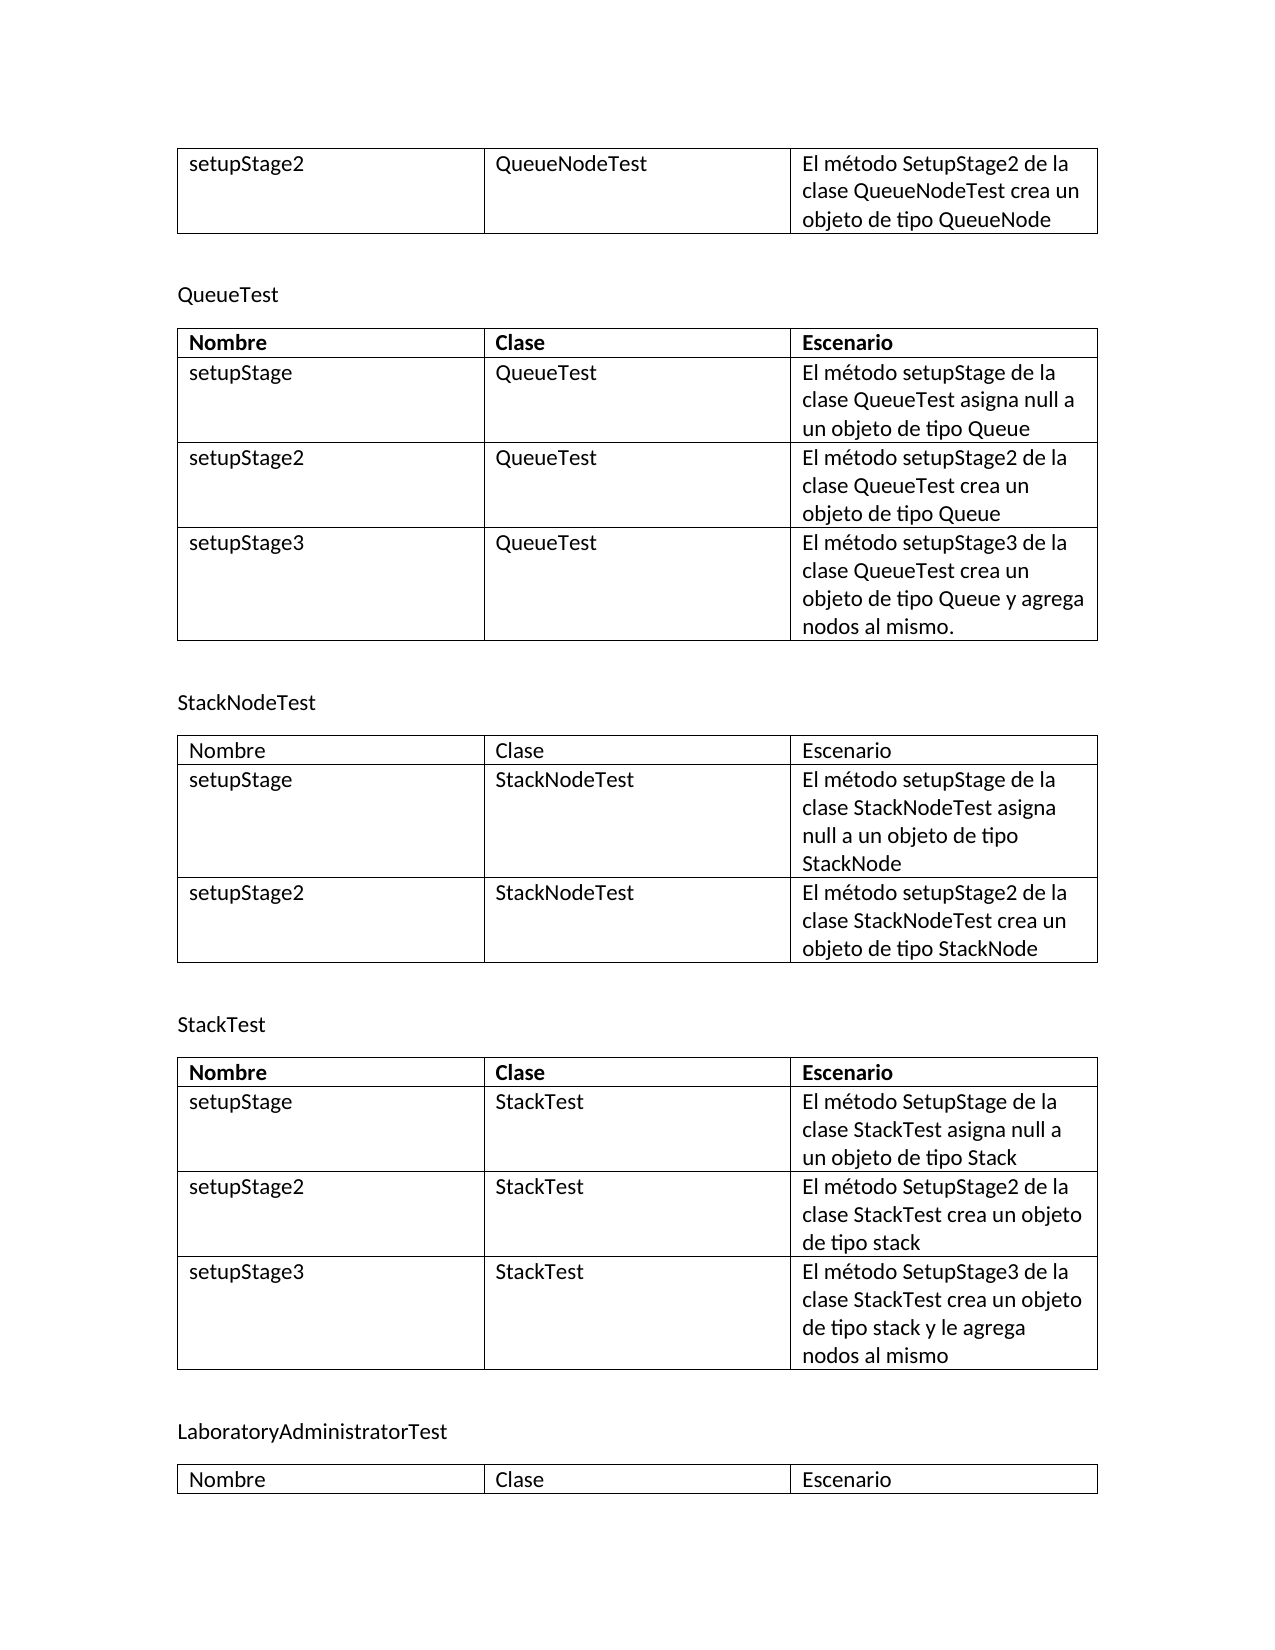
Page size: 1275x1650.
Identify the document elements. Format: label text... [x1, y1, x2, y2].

table_cell QueueTest [485, 358, 790, 442]
table_cell QueueNodeTest [485, 149, 790, 233]
table_header Nombre [178, 1058, 484, 1086]
table_header Clase [485, 736, 790, 764]
table_cell El método SetupStage2 de la clase QueueNodeTest crea un objeto de tipo QueueNode [791, 149, 1097, 233]
table_cell El método SetupStage2 de la clase StackTest crea un objeto de tipo stack [791, 1172, 1097, 1256]
table_header Clase [485, 329, 790, 357]
table_cell El método SetupStage de la clase StackTest asigna null a un objeto de tipo Stack [791, 1087, 1097, 1171]
text QueueTest [177, 281, 1098, 309]
table_cell StackNodeTest [485, 765, 790, 877]
text StackNodeTest [177, 688, 1098, 716]
table_header Escenario [791, 1058, 1097, 1086]
table_header Escenario [791, 736, 1097, 764]
table_header Escenario [791, 1465, 1097, 1493]
table_header Clase [485, 1465, 790, 1493]
table_cell setupStage [178, 765, 484, 877]
table_cell setupStage2 [178, 149, 484, 233]
table_cell El método setupStage de la clase QueueTest asigna null a un objeto de tipo Queue [791, 358, 1097, 442]
table_header Nombre [178, 736, 484, 764]
table_cell setupStage3 [178, 528, 484, 640]
table_cell El método setupStage3 de la clase QueueTest crea un objeto de tipo Queue y agrega nodos al mismo. [791, 528, 1097, 640]
table_cell setupStage [178, 358, 484, 442]
table_cell StackTest [485, 1172, 790, 1256]
table_cell El método setupStage de la clase StackNodeTest asigna null a un objeto de tipo StackNode [791, 765, 1097, 877]
text LaboratoryAdministratorTest [177, 1417, 1098, 1445]
table_cell setupStage3 [178, 1257, 484, 1369]
table_cell setupStage2 [178, 878, 484, 962]
table_cell StackTest [485, 1087, 790, 1171]
table_header Escenario [791, 329, 1097, 357]
table_cell setupStage2 [178, 1172, 484, 1256]
table_cell QueueTest [485, 443, 790, 527]
text StackTest [177, 1010, 1098, 1038]
table_cell StackTest [485, 1257, 790, 1369]
table_cell QueueTest [485, 528, 790, 640]
table_cell setupStage2 [178, 443, 484, 527]
table_cell El método setupStage2 de la clase StackNodeTest crea un objeto de tipo StackNode [791, 878, 1097, 962]
table_header Nombre [178, 1465, 484, 1493]
table_header Nombre [178, 329, 484, 357]
table_cell StackNodeTest [485, 878, 790, 962]
table_header Clase [485, 1058, 790, 1086]
table_cell El método setupStage2 de la clase QueueTest crea un objeto de tipo Queue [791, 443, 1097, 527]
table_cell El método SetupStage3 de la clase StackTest crea un objeto de tipo stack y le agrega nodos al mismo [791, 1257, 1097, 1369]
table_cell setupStage [178, 1087, 484, 1171]
